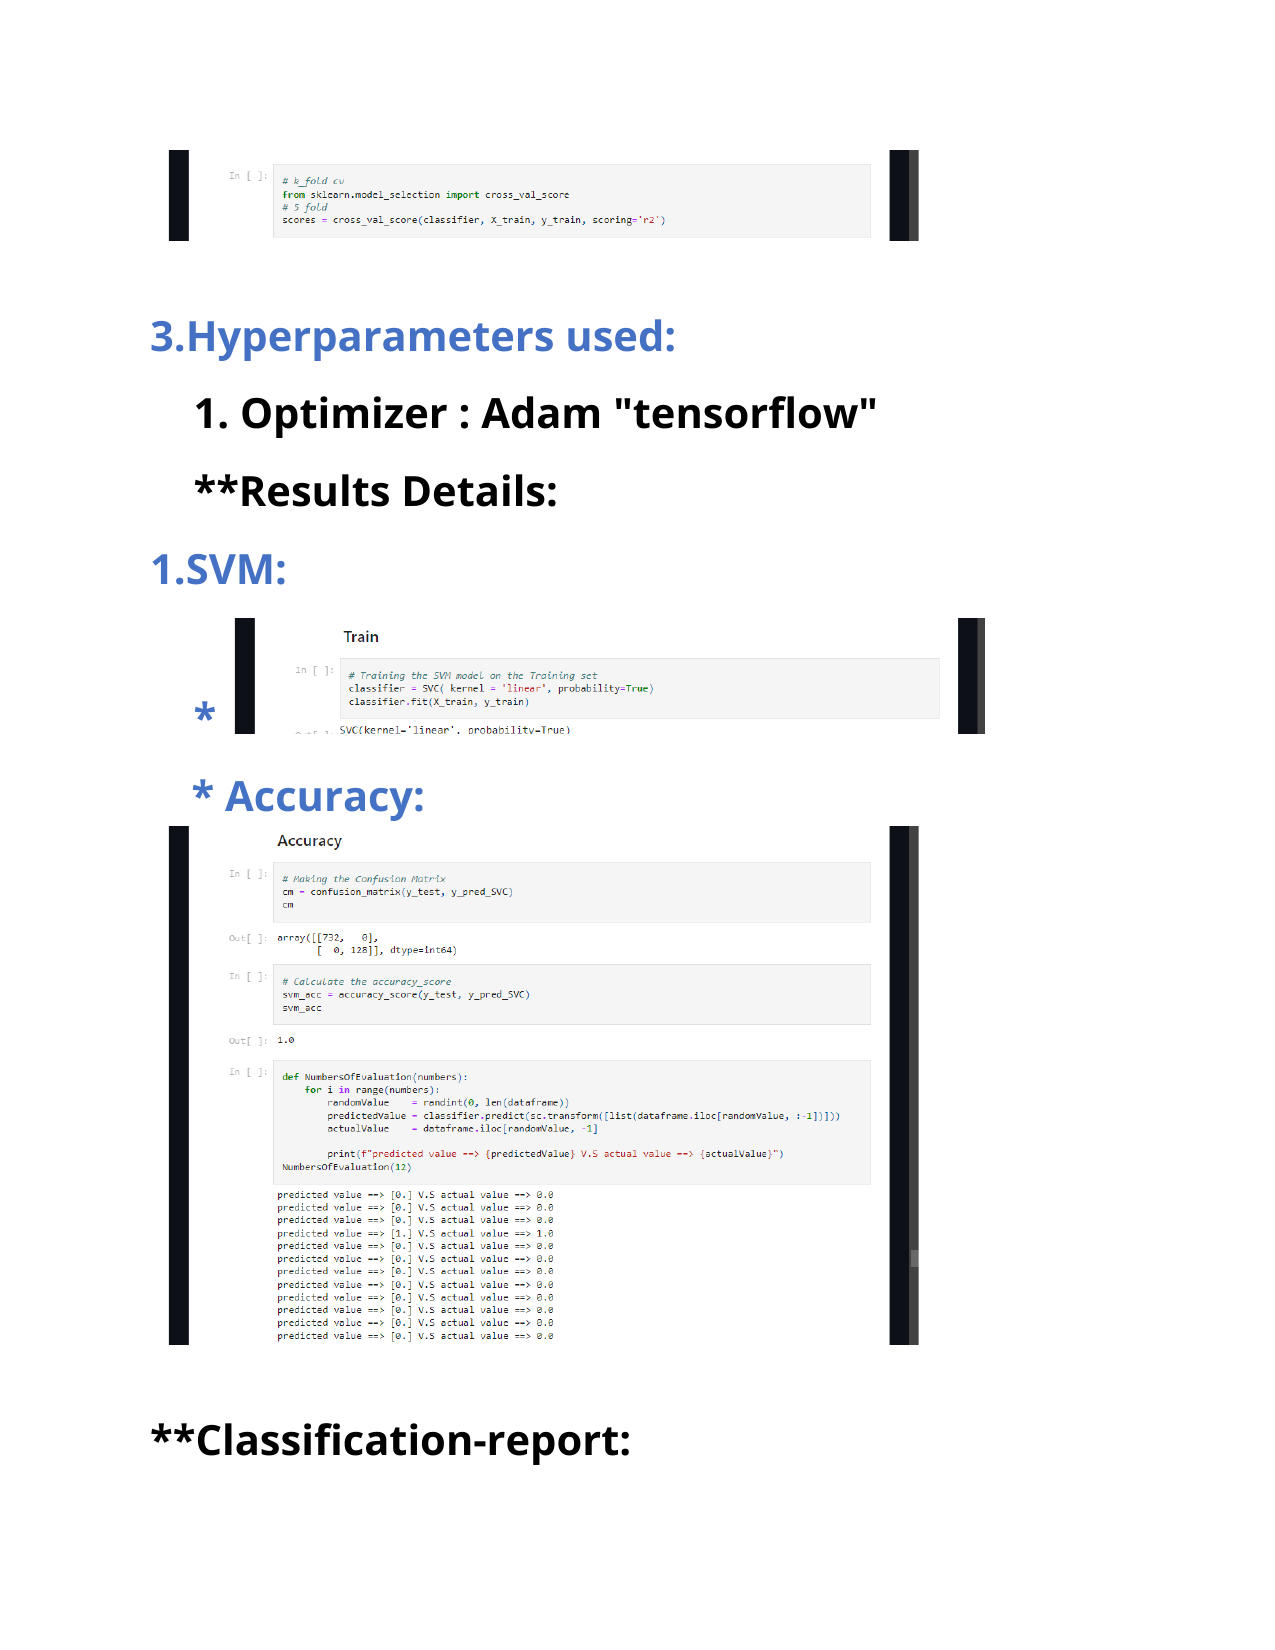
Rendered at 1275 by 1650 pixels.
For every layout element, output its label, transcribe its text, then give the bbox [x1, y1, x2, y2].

text * Accuracy: [150, 767, 1125, 1345]
text 1.SVM: [150, 540, 1125, 597]
text **Results Details: [150, 462, 1125, 519]
text 1. Optimizer : Adam "tensorflow" [150, 384, 1125, 441]
text **Classification-report: [150, 1410, 1125, 1467]
text 3.Hyperparameters used: [150, 306, 1125, 363]
text * [150, 618, 1125, 746]
